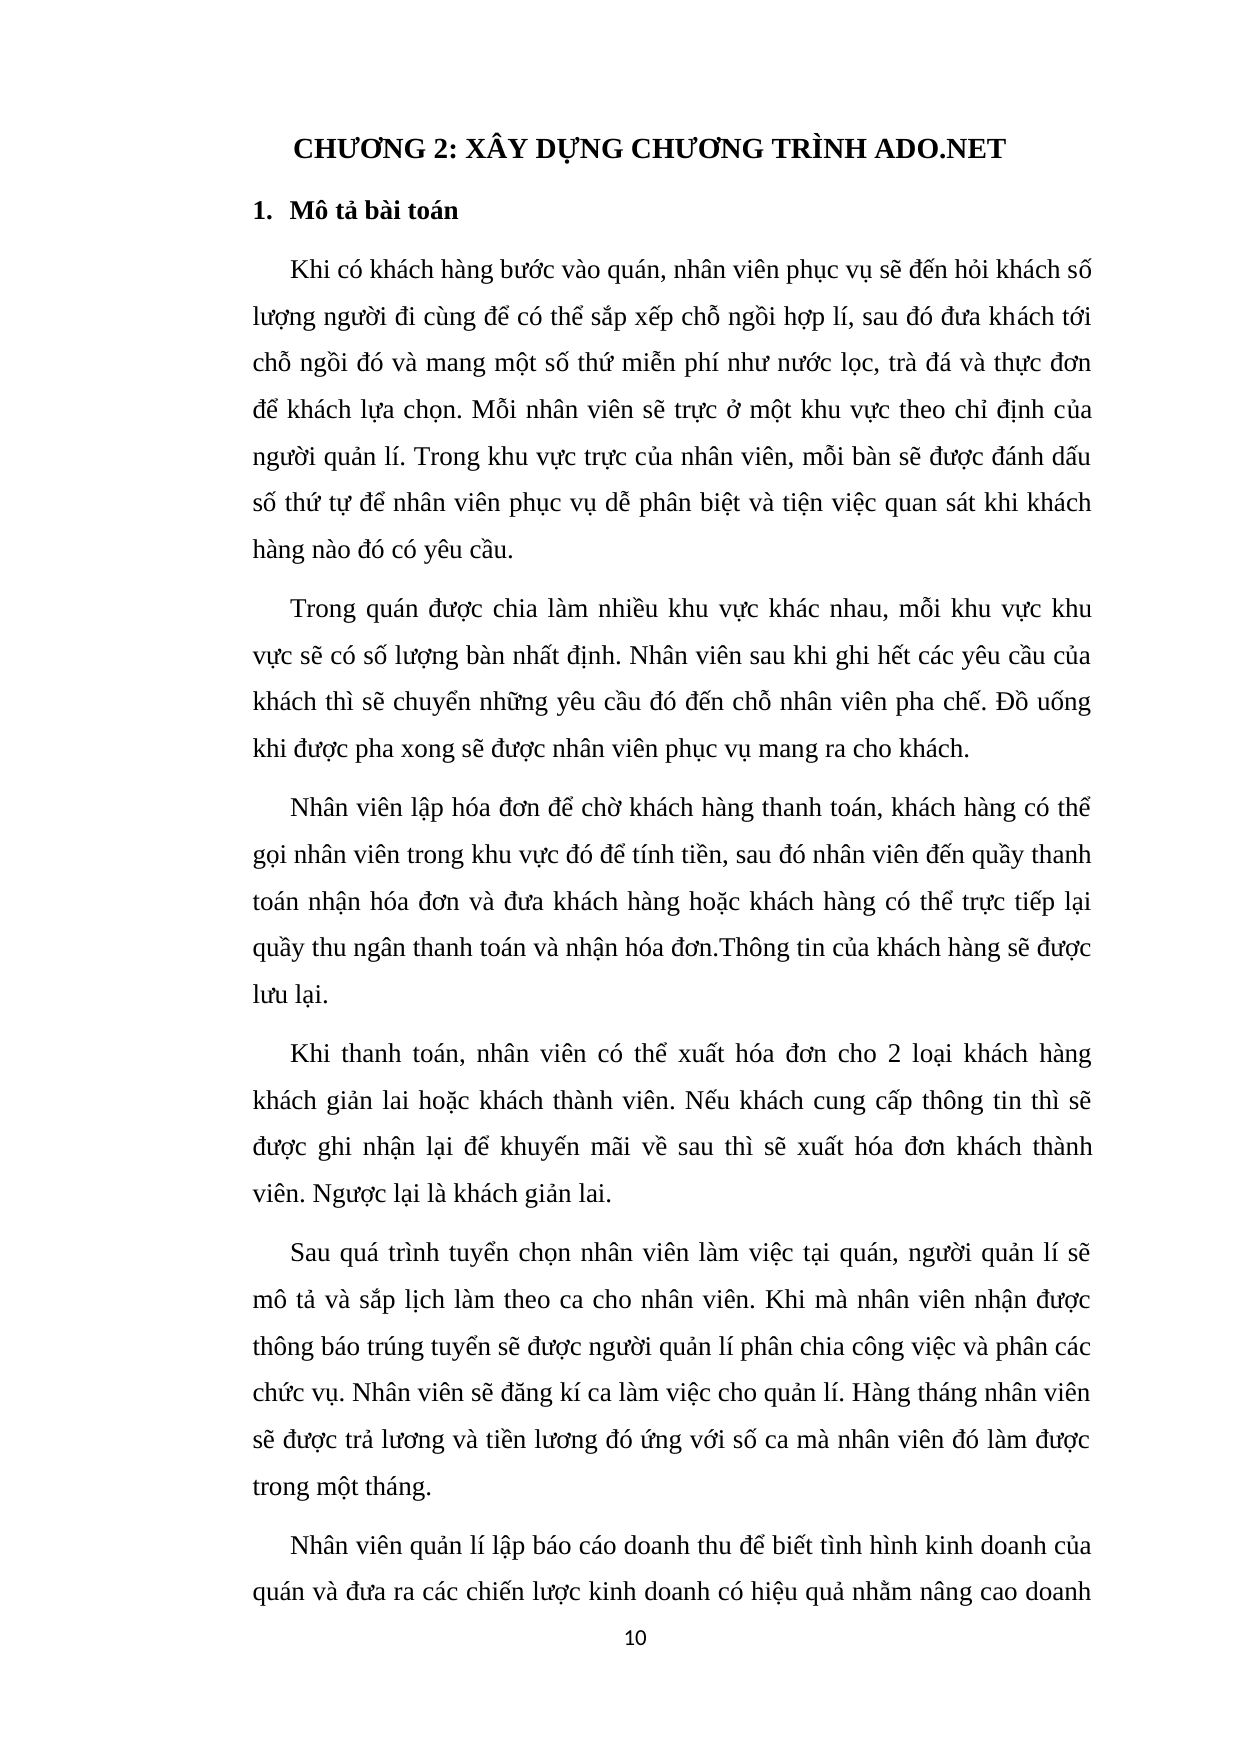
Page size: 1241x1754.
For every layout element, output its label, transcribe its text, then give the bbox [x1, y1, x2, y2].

text Sau quá trình tuyển chọn nhân viên làm việc tại quán, người quản lí sẽ mô tả và sắp lịch làm theo ca cho nhân viên. Khi mà nhân viên nhận được thông báo trúng tuyển sẽ được người quản lí phân chia công việc và phân các chức vụ. Nhân viên sẽ đăng kí ca làm việc cho quản lí. Hàng tháng nhân viên sẽ được trả lương và tiền lương đó ứng với số ca mà nhân viên đó làm được trong một tháng. [252, 1236, 1092, 1501]
text Trong quán được chia làm nhiều khu vực khác nhau, mỗi khu vực khu vực sẽ có số lượng bàn nhất định. Nhân viên sau khi ghi hết các yêu cầu của khách thì sẽ chuyển những yêu cầu đó đến chỗ nhân viên pha chế. Đồ uống khi được pha xong sẽ được nhân viên phục vụ mang ra cho khách. [252, 592, 1092, 763]
list Mô tả bài toán [252, 194, 1092, 225]
text CHƯƠNG 2: XÂY DỰNG CHƯƠNG TRÌNH ADO.NET [177, 131, 1092, 164]
text Nhân viên lập hóa đơn để chờ khách hàng thanh toán, khách hàng có thể gọi nhân viên trong khu vực đó để tính tiền, sau đó nhân viên đến quầy thanh toán nhận hóa đơn và đưa khách hàng hoặc khách hàng có thể trực tiếp lại quầy thu ngân thanh toán và nhận hóa đơn.Thông tin của khách hàng sẽ được lưu lại. [252, 791, 1092, 1009]
text Khi thanh toán, nhân viên có thể xuất hóa đơn cho 2 loại khách hàng khách giản lai hoặc khách thành viên. Nếu khách cung cấp thông tin thì sẽ được ghi nhận lại để khuyến mãi về sau thì sẽ xuất hóa đơn khách thành viên. Ngược lại là khách giản lai. [252, 1037, 1092, 1208]
text Khi có khách hàng bước vào quán, nhân viên phục vụ sẽ đến hỏi khách số lượng người đi cùng để có thể sắp xếp chỗ ngồi hợp lí, sau đó đưa khách tới chỗ ngồi đó và mang một số thứ miễn phí như nước lọc, trà đá và thực đơn để khách lựa chọn. Mỗi nhân viên sẽ trực ở một khu vực theo chỉ định của người quản lí. Trong khu vực trực của nhân viên, mỗi bàn sẽ được đánh dấu số thứ tự để nhân viên phục vụ dễ phân biệt và tiện việc quan sát khi khách hàng nào đó có yêu cầu. [252, 253, 1092, 564]
